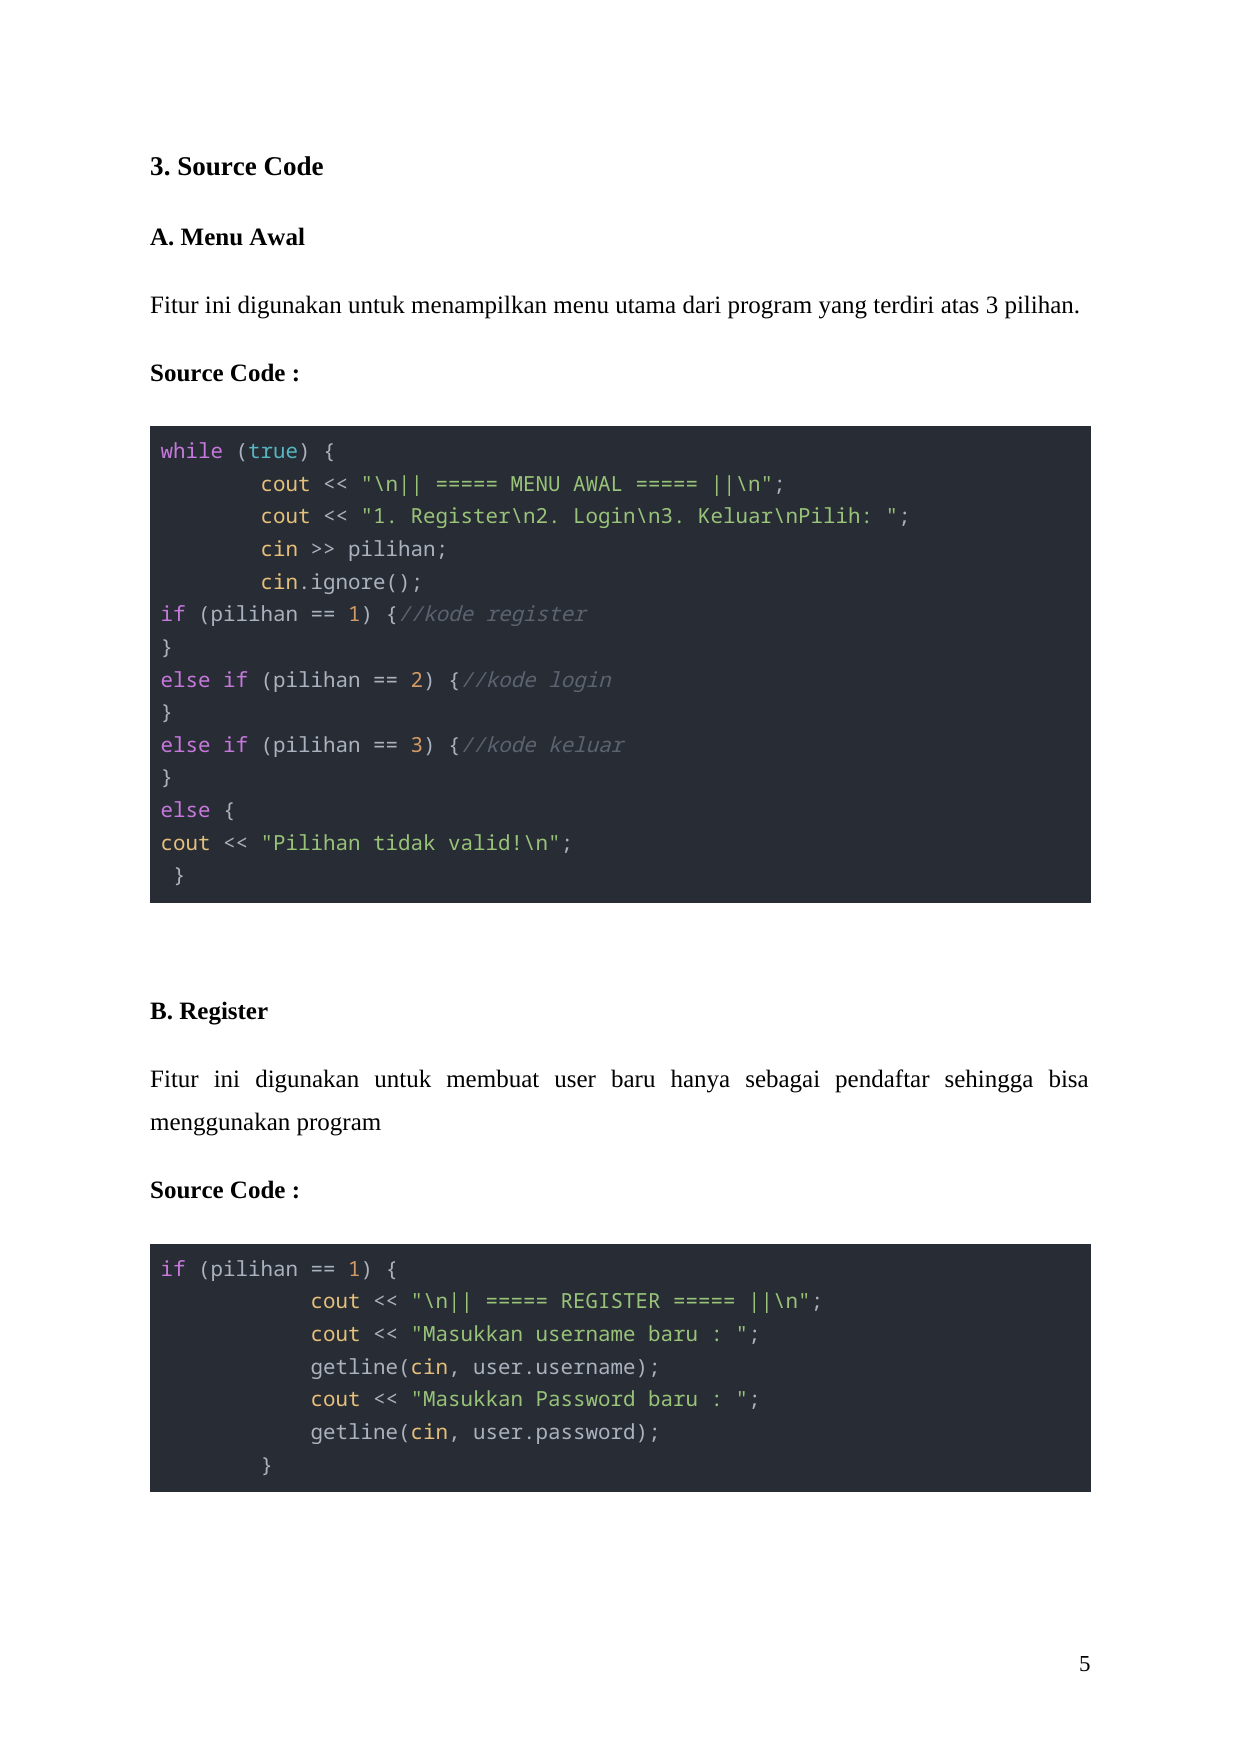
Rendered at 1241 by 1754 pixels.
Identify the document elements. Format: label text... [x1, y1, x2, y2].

subtitle 3. Source Code [150, 150, 1090, 181]
table_header if (pilihan == 1) { cout << "\n|| ===== REGISTER ===== ||\n"; cout << "Masukkan username baru : "; getline(cin, user.username); cout << "Masukkan Password baru : "; getline(cin, user.password); } [150, 1244, 1091, 1492]
subtitle A. Menu Awal [150, 222, 1090, 250]
text Source Code : [150, 1176, 1090, 1204]
text Source Code : [150, 358, 1090, 387]
text B. Register [150, 996, 1090, 1025]
text Fitur ini digunakan untuk menampilkan menu utama dari program yang terdiri atas 3 pilihan. [150, 290, 1090, 318]
table_header while (true) { cout << "\n|| ===== MENU AWAL ===== ||\n"; cout << "1. Register\n2. Login\n3. Keluar\nPilih: "; cin >> pilihan; cin.ignore(); if (pilihan == 1) {//kode register } else if (pilihan == 2) {//kode login } else if (pilihan == 3) {//kode keluar } else { cout << "Pilihan tidak valid!\n"; } [150, 426, 1091, 903]
text Fitur ini digunakan untuk membuat user baru hanya sebagai pendaftar sehingga bisa menggunakan program [150, 1064, 1090, 1136]
